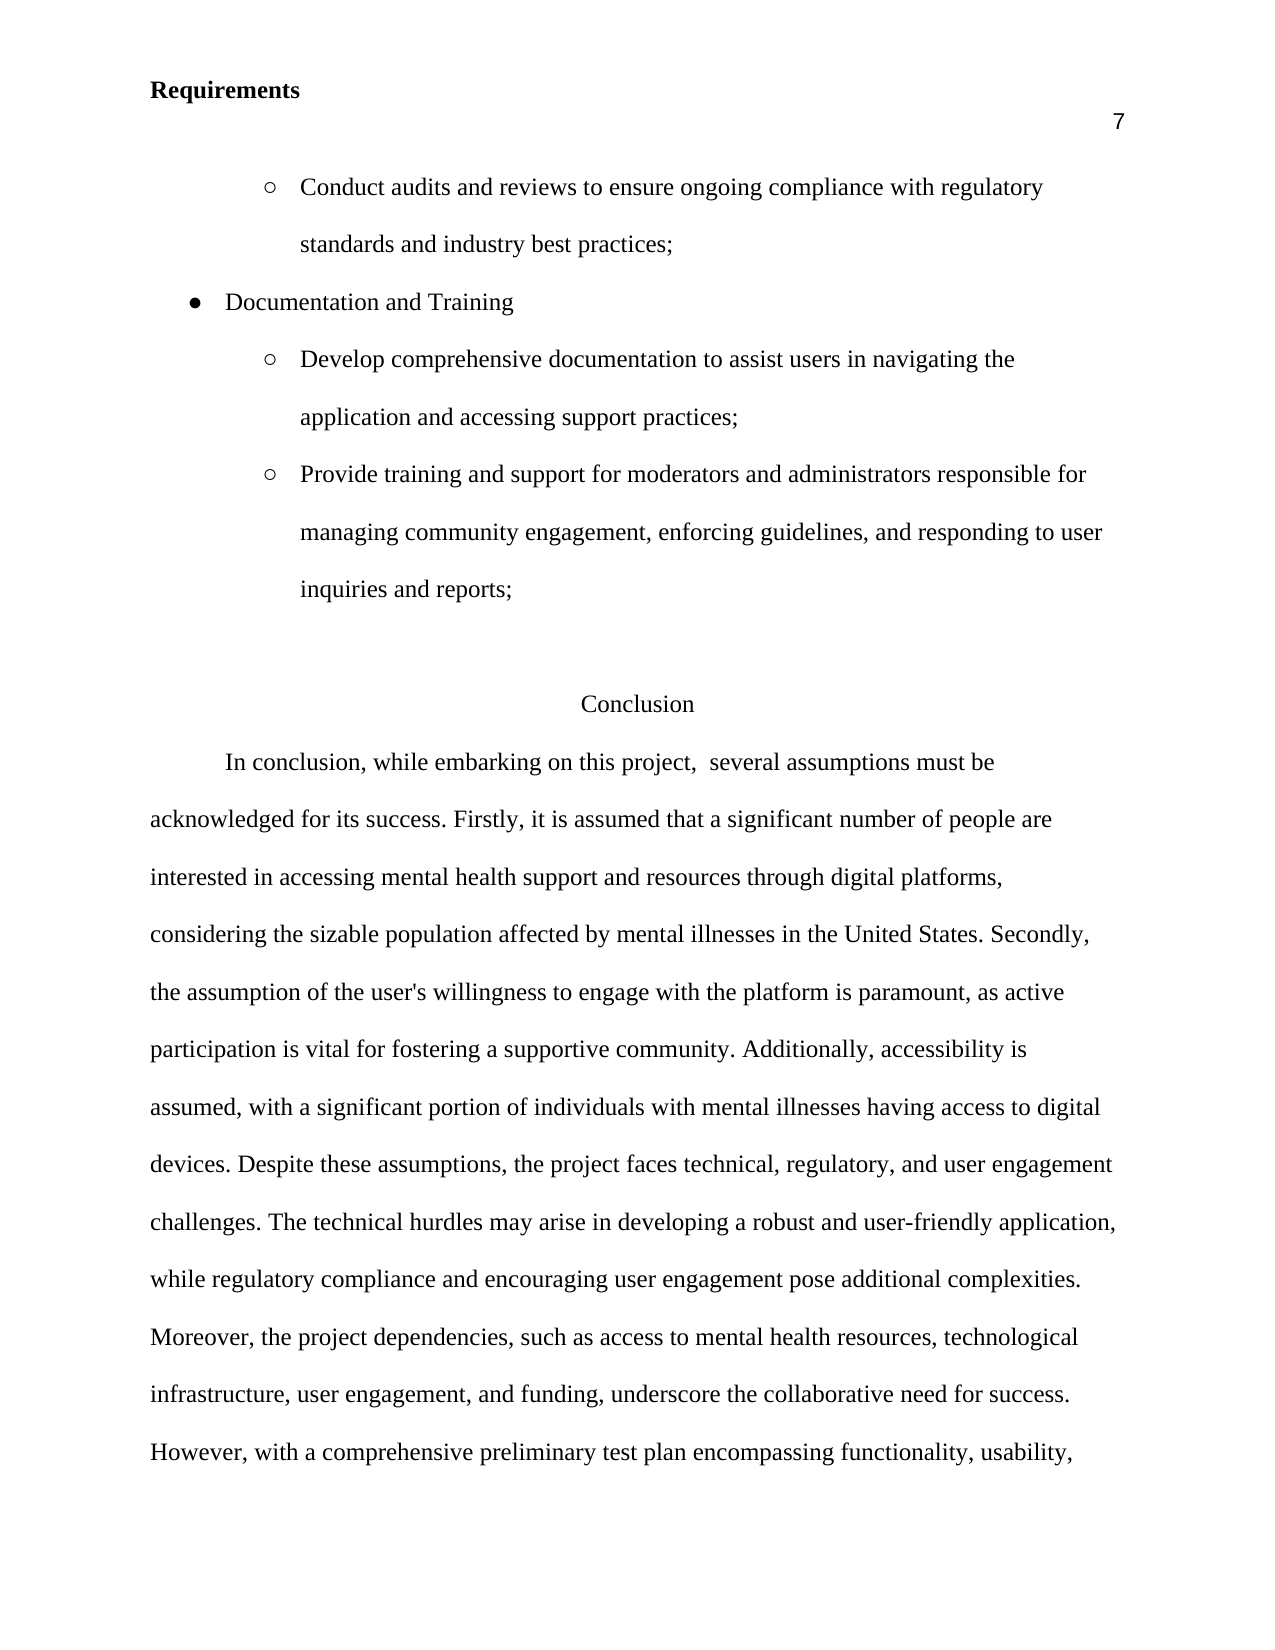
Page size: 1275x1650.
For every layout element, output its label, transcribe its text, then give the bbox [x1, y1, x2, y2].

list Conduct audits and reviews to ensure ongoing compliance with regulatory standards and industry best practices; [262, 172, 1125, 258]
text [150, 747, 1125, 1465]
list Documentation and Training [187, 287, 1125, 315]
list Develop comprehensive documentation to assist users in navigating the application and accessing support practices; [262, 344, 1125, 430]
list Provide training and support for moderators and administrators responsible for managing community engagement, enforcing guidelines, and responding to user inquiries and reports; [262, 459, 1125, 603]
subtitle Conclusion [150, 689, 1125, 718]
